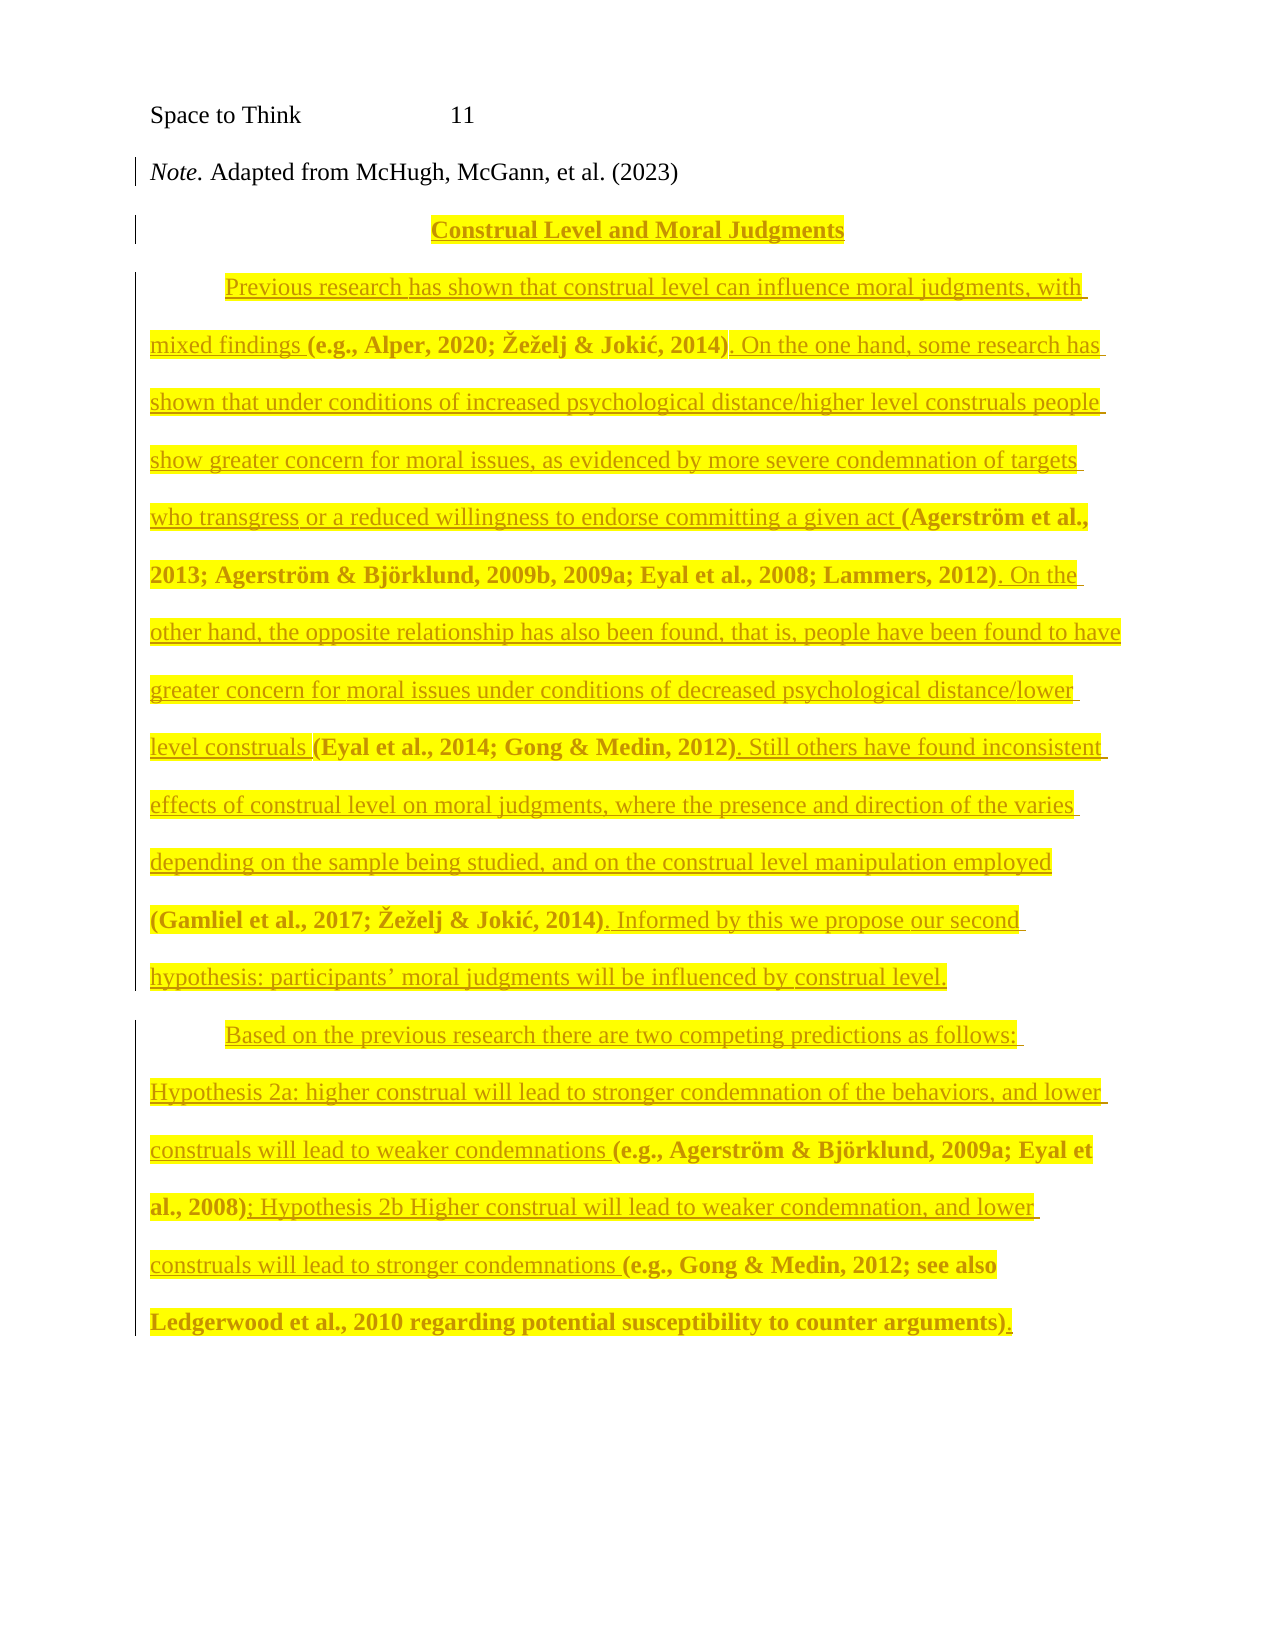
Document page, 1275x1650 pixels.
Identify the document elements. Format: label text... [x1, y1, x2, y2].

text (e.g., Alper, 2020; Žeželj & Jokić, 2014)(Agerström et al., 2013; Agerström & Björklund, 2009b, 2009a; Eyal et al., 2008; Lammers, 2012)(Eyal et al., 2014; Gong & Medin, 2012)(Gamliel et al., 2017; Žeželj & Jokić, 2014) [150, 272, 1125, 991]
text Note. Adapted from McHugh, McGann, et al. (2023) [150, 157, 1125, 186]
text (e.g., Agerström & Björklund, 2009a; Eyal et al., 2008)(e.g., Gong & Medin, 2012; see also Ledgerwood et al., 2010 regarding potential susceptibility to counter arguments) [150, 1020, 1125, 1336]
